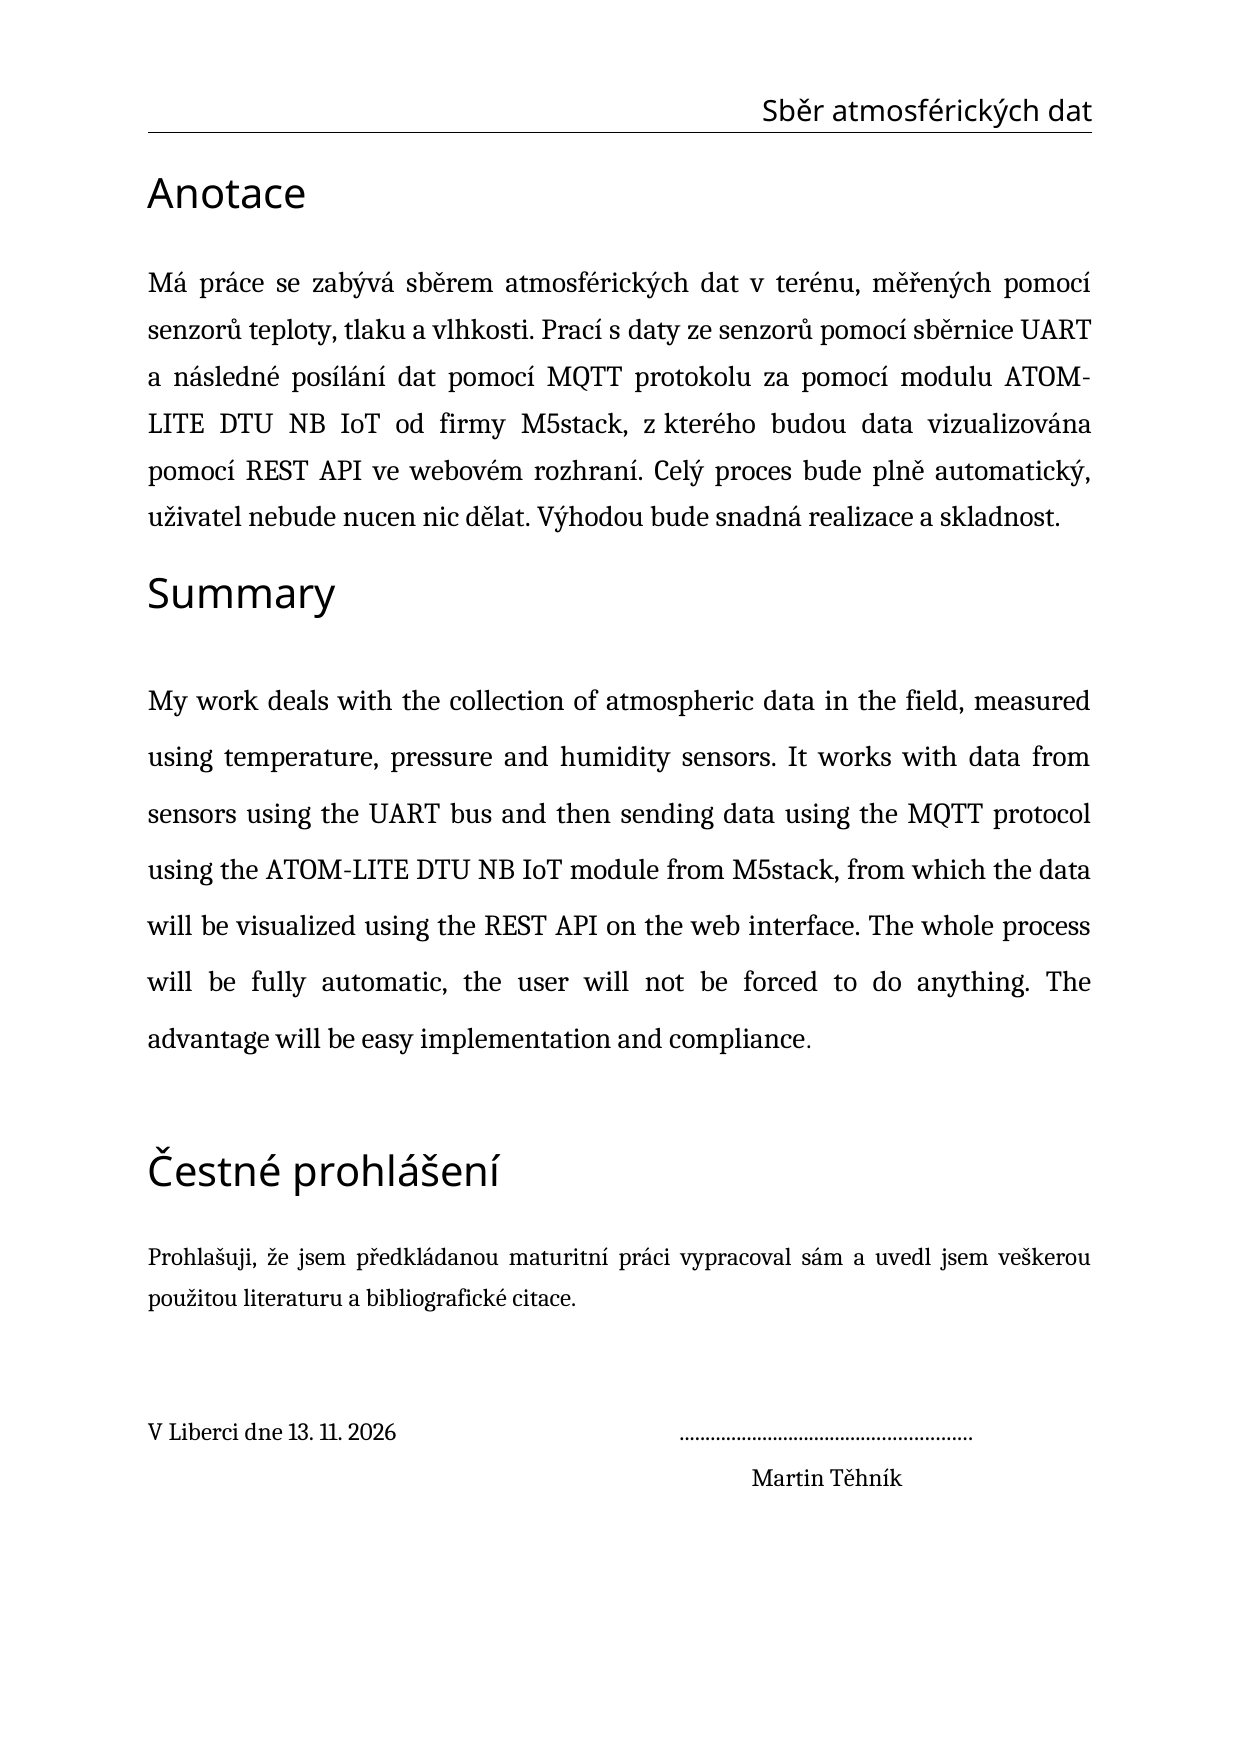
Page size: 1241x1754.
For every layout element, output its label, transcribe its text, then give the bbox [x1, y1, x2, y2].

text Prohlašuji, že jsem předkládanou maturitní práci vypracoval sám a uvedl jsem veškerou použitou literaturu a bibliografické citace. [148, 1243, 1092, 1312]
text Anotace [148, 164, 1092, 221]
text My work deals with the collection of atmospheric data in the field, measured using temperature, pressure and humidity sensors. It works with data from sensors using the UART bus and then sending data using the MQTT protocol using the ATOM-LITE DTU NB IoT module from M5stack, from which the data will be visualized using the REST API on the web interface. The whole process will be fully automatic, the user will not be forced to do anything. The advantage will be easy implementation and compliance. [148, 662, 1092, 1055]
text Má práce se zabývá sběrem atmosférických dat v terénu, měřených pomocí senzorů teploty, tlaku a vlhkosti. Prací s daty ze senzorů pomocí sběrnice UART a následné posílání dat pomocí MQTT protokolu za pomocí modulu ATOM-LITE DTU NB IoT od firmy M5stack, z kterého budou data vizualizována pomocí REST API ve webovém rozhraní. Celý proces bude plně automatický, uživatel nebude nucen nic dělat. Výhodou bude snadná realizace a skladnost. [148, 266, 1092, 534]
text Čestné prohlášení [148, 1141, 1092, 1198]
text Summary [148, 564, 1092, 621]
text V Liberci dne [148, 1418, 1092, 1447]
